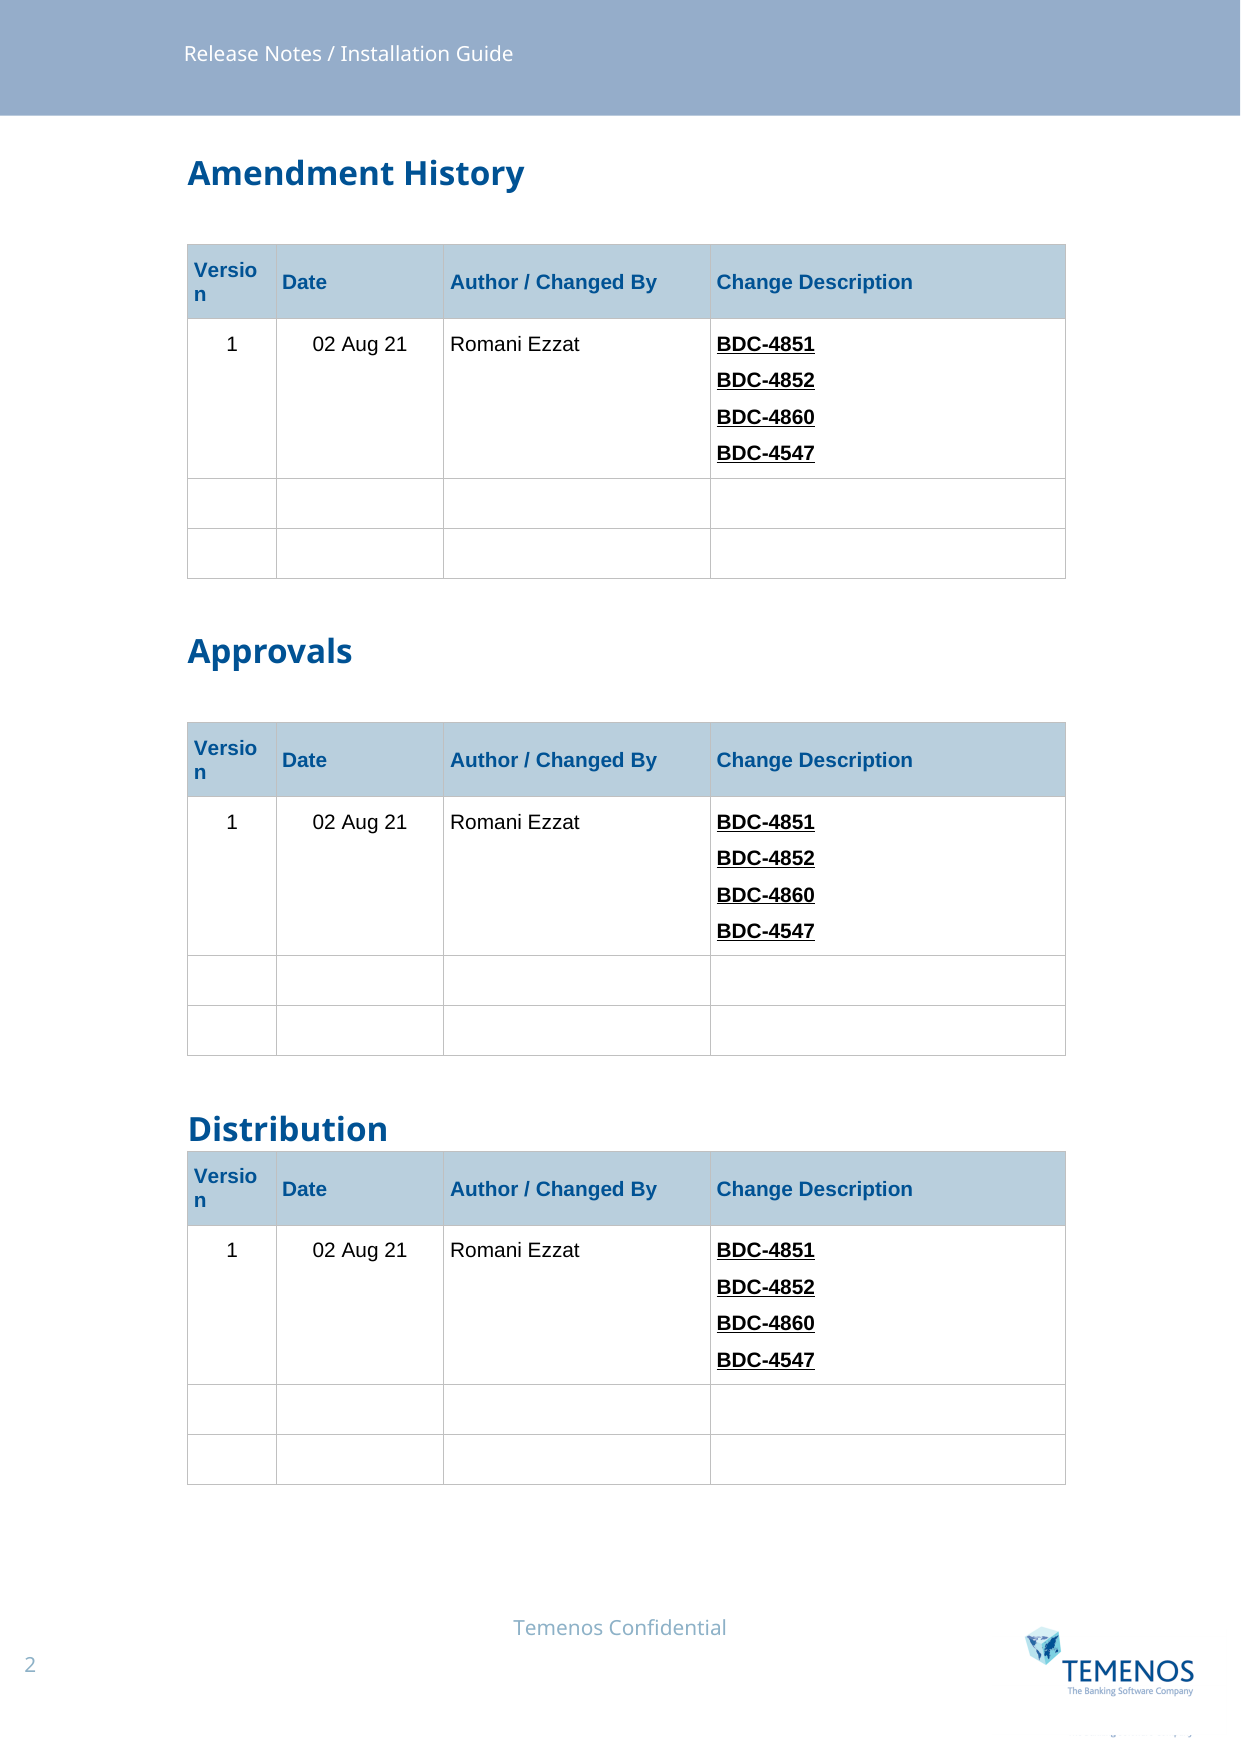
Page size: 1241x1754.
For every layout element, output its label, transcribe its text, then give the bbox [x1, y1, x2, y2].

table_cell 02 Aug 21 [277, 1226, 443, 1384]
table_cell [277, 1435, 443, 1484]
table_cell BDC-4851 BDC-4852 BDC-4860 BDC-4547 [711, 319, 1065, 478]
table_cell [444, 529, 710, 578]
table_cell [711, 529, 1065, 578]
table_header Author / Changed By [444, 1152, 710, 1225]
table_cell [188, 1006, 276, 1055]
table_cell Romani Ezzat [444, 797, 710, 955]
table_cell [444, 956, 710, 1005]
text Distribution [187, 1105, 1053, 1151]
table_cell [277, 1006, 443, 1055]
table_header Author / Changed By [444, 723, 710, 796]
table_cell [711, 1006, 1065, 1055]
table_header Date [277, 245, 443, 318]
table_cell [188, 1385, 276, 1434]
table_header Change Description [711, 245, 1065, 318]
table_cell 02 Aug 21 [277, 319, 443, 478]
table_header Version [188, 245, 276, 318]
table_header Date [277, 723, 443, 796]
table_cell [711, 1435, 1065, 1484]
table_cell BDC-4851 BDC-4852 BDC-4860 BDC-4547 [711, 797, 1065, 955]
table_cell Romani Ezzat [444, 319, 710, 478]
table_header Version [188, 723, 276, 796]
table_cell Romani Ezzat [444, 1226, 710, 1384]
picture [991, 1588, 1227, 1754]
table_header Change Description [711, 1152, 1065, 1225]
table_cell [188, 479, 276, 528]
table_header Author / Changed By [444, 245, 710, 318]
table_cell [444, 1385, 710, 1434]
table_cell [277, 956, 443, 1005]
table_cell 1 [188, 797, 276, 955]
table_cell 02 Aug 21 [277, 797, 443, 955]
table_cell [711, 479, 1065, 528]
table_cell [444, 1435, 710, 1484]
table_cell 1 [188, 1226, 276, 1384]
text Amendment History [187, 150, 1053, 195]
table_cell [444, 1006, 710, 1055]
table_cell [711, 1385, 1065, 1434]
table_cell [277, 479, 443, 528]
table_cell [444, 479, 710, 528]
table_cell [711, 956, 1065, 1005]
table_header Date [277, 1152, 443, 1225]
table_cell [188, 529, 276, 578]
text Approvals [187, 628, 1053, 673]
table_cell 1 [188, 319, 276, 478]
table_cell BDC-4851 BDC-4852 BDC-4860 BDC-4547 [711, 1226, 1065, 1384]
table_cell [188, 956, 276, 1005]
table_cell [188, 1435, 276, 1484]
table_cell [277, 1385, 443, 1434]
table_cell [277, 529, 443, 578]
table_header Version [188, 1152, 276, 1225]
table_header Change Description [711, 723, 1065, 796]
